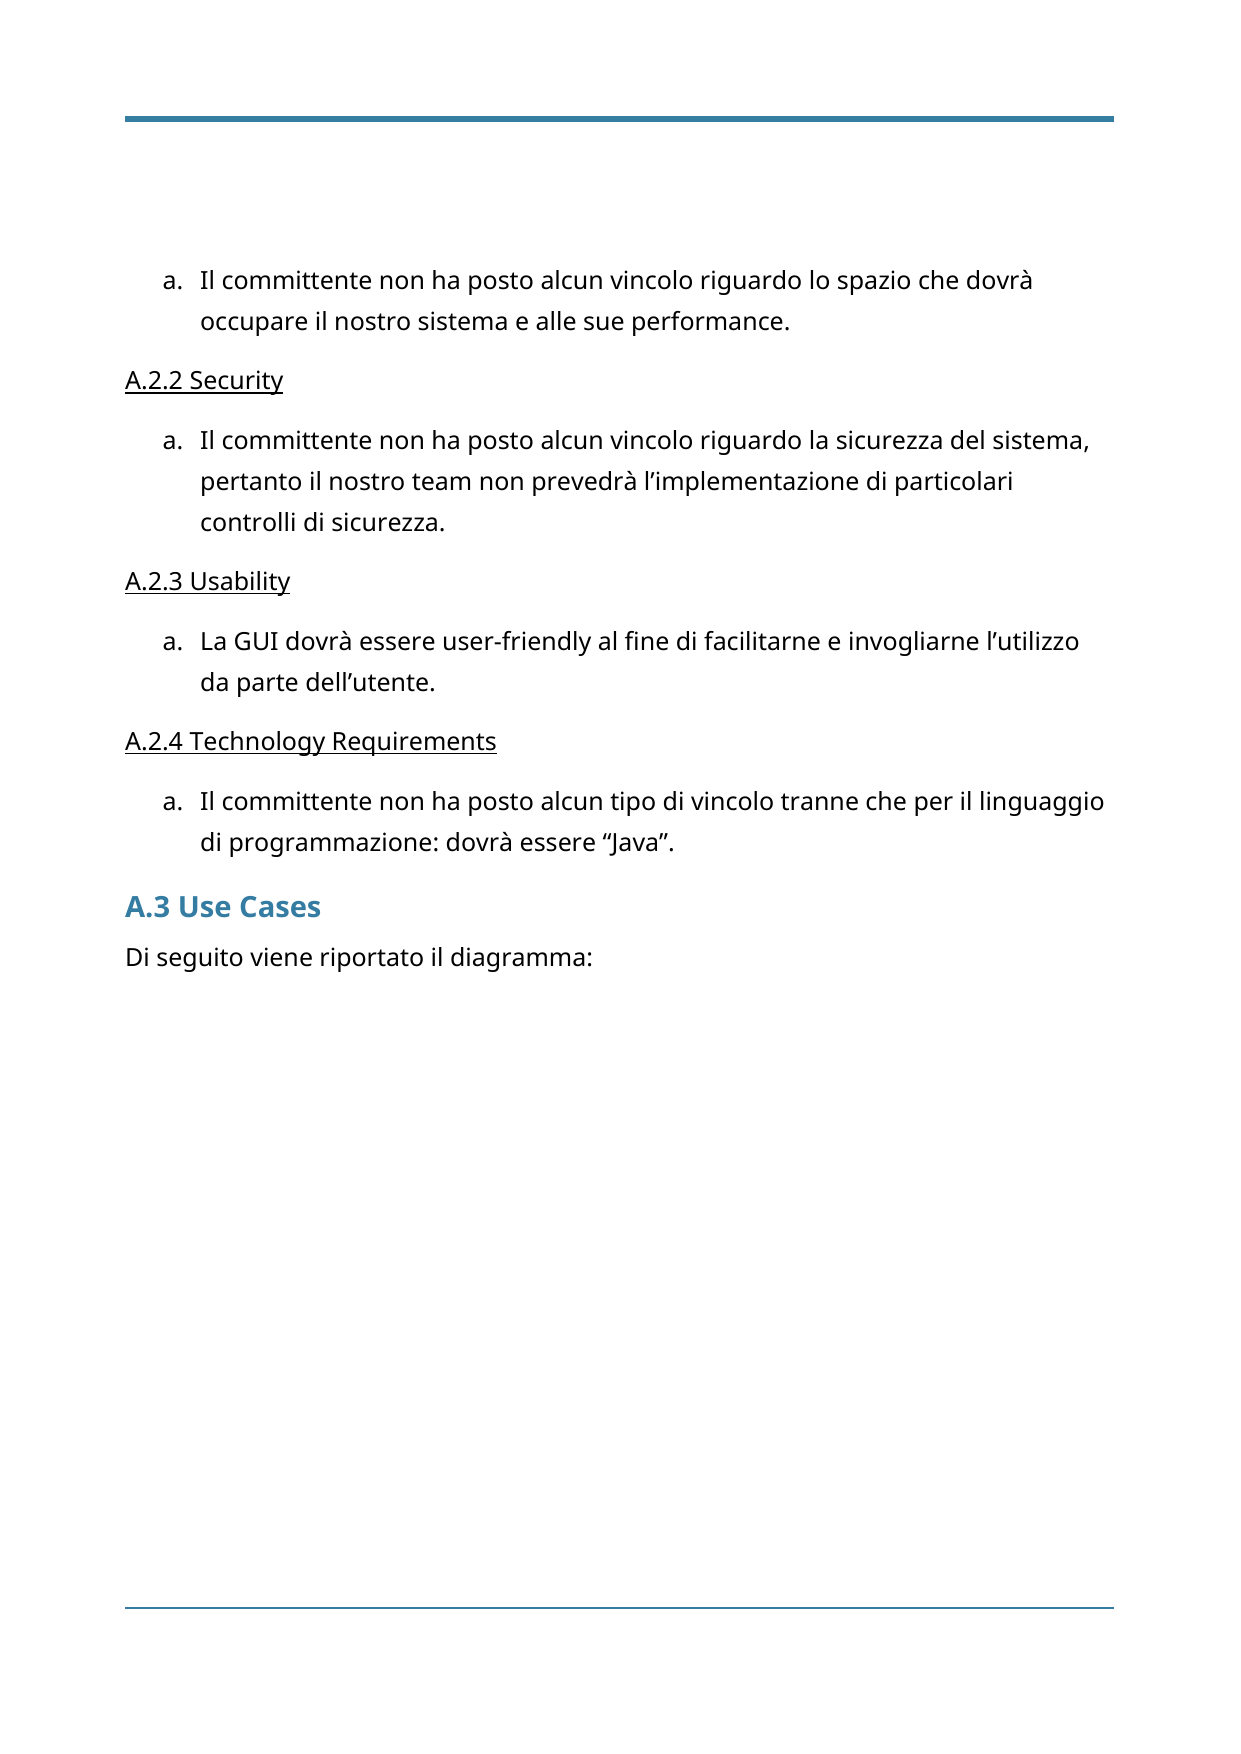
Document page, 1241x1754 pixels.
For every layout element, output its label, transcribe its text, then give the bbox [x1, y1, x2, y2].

subtitle A.3 Use Cases [125, 886, 1115, 926]
subtitle A.2.2 Security [125, 363, 1115, 397]
text Di seguito viene riportato il diagramma: [125, 940, 1115, 974]
subtitle A.2.3 Usability [125, 564, 1115, 598]
list Il committente non ha posto alcun vincolo riguardo la sicurezza del sistema, pertanto il nostro team non prevedrà l’implementazione di particolari controlli di sicurezza. [162, 422, 1115, 538]
list La GUI dovrà essere user-friendly al fine di facilitarne e invogliarne l’utilizzo da parte dell’utente. [162, 623, 1115, 698]
subtitle A.2.4 Technology Requirements [125, 724, 1115, 758]
list Il committente non ha posto alcun vincolo riguardo lo spazio che dovrà occupare il nostro sistema e alle sue performance. [162, 262, 1115, 337]
list Il committente non ha posto alcun tipo di vincolo tranne che per il linguaggio di programmazione: dovrà essere “Java”. [162, 783, 1115, 858]
